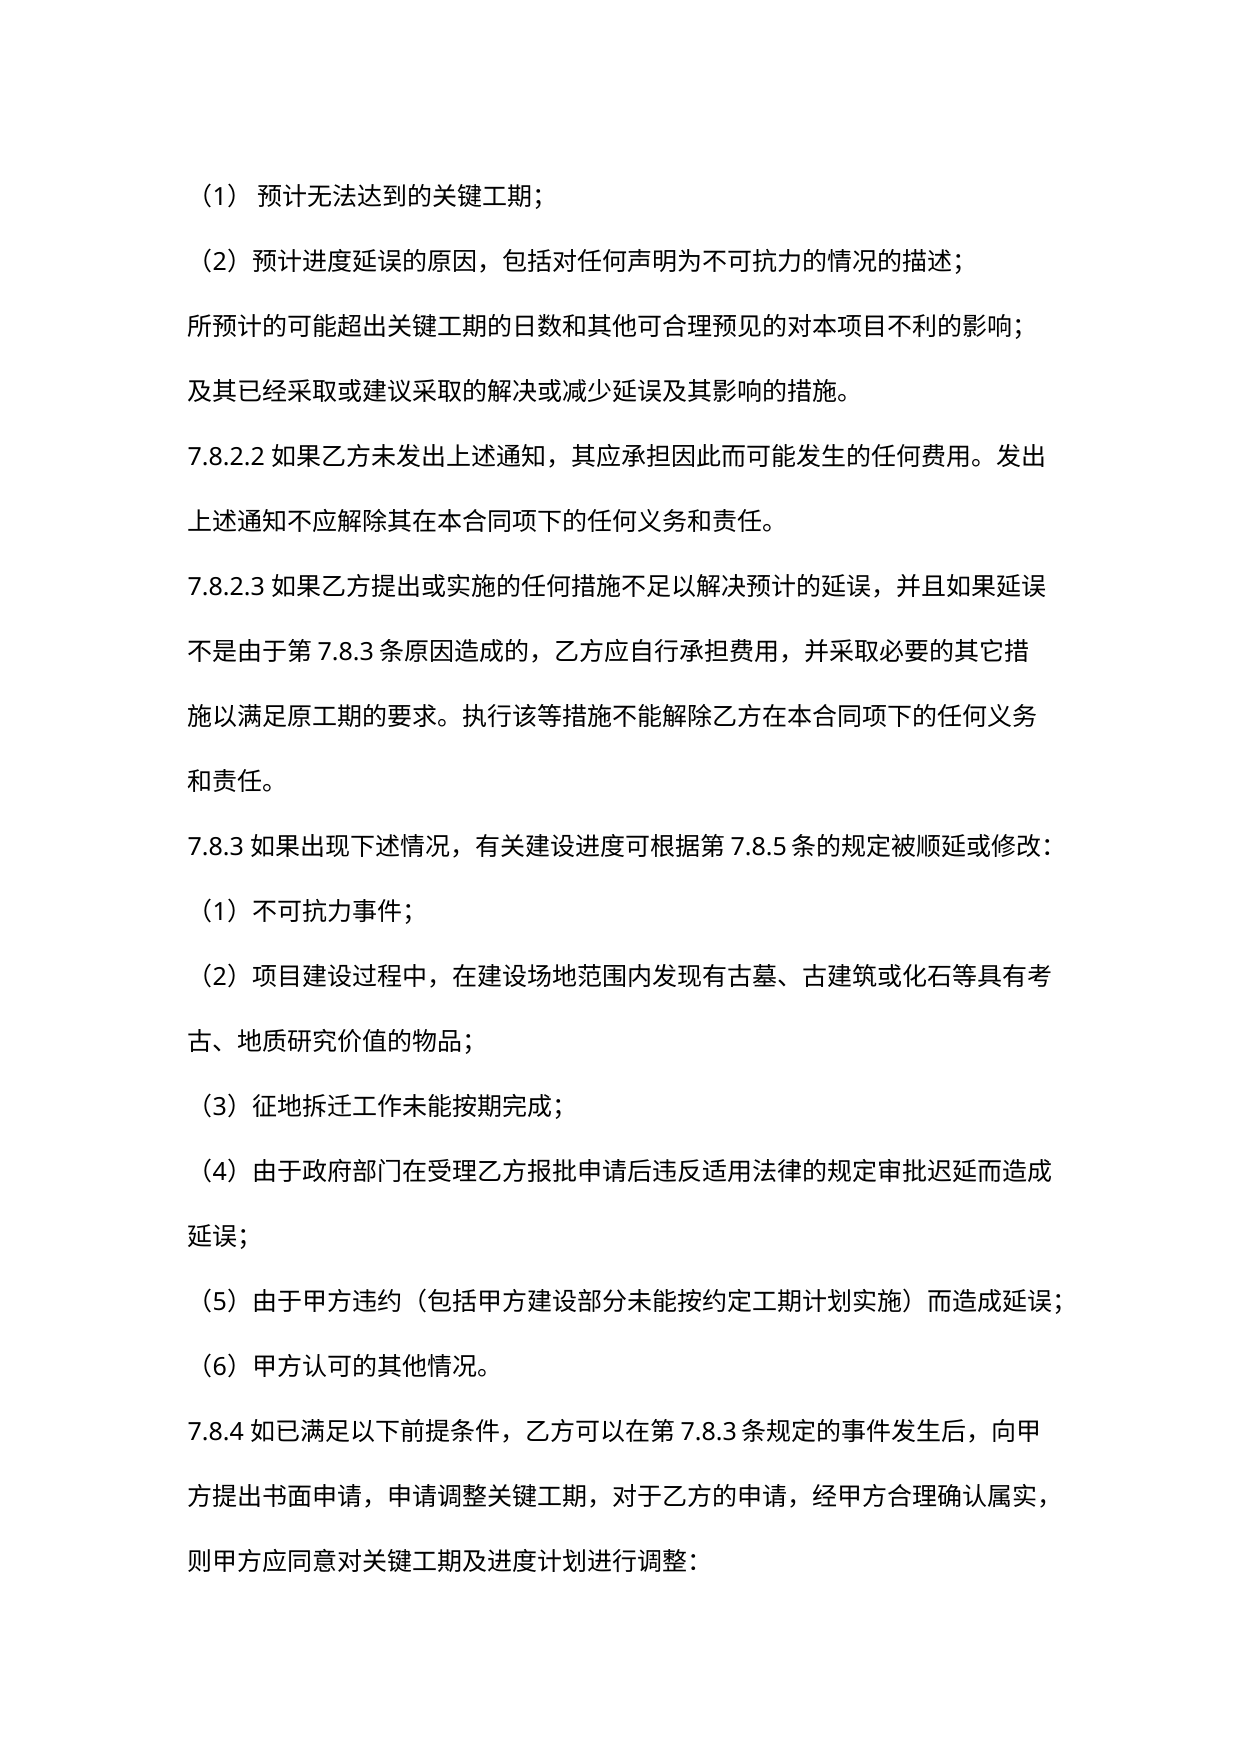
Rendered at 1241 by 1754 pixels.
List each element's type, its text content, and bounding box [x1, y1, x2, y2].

text 7.8.2.2 如果乙方未发出上述通知，其应承担因此而可能发生的任何费用。发出上述通知不应解除其在本合同项下的任何义务和责任。 [187, 422, 1053, 552]
text （1） 预计无法达到的关键工期； [187, 162, 1053, 227]
text （5）由于甲方违约（包括甲方建设部分未能按约定工期计划实施）而造成延误； [187, 1267, 1053, 1332]
text （4）由于政府部门在受理乙方报批申请后违反适用法律的规定审批迟延而造成延误； [187, 1137, 1053, 1267]
text （3）征地拆迁工作未能按期完成； [187, 1072, 1053, 1137]
text （2）项目建设过程中，在建设场地范围内发现有古墓、古建筑或化石等具有考古、地质研究价值的物品； [187, 942, 1053, 1072]
text 7.8.2.3 如果乙方提出或实施的任何措施不足以解决预计的延误，并且如果延误不是由于第7.8.3条原因造成的，乙方应自行承担费用，并采取必要的其它措施以满足原工期的要求。执行该等措施不能解除乙方在本合同项下的任何义务和责任。 [187, 552, 1053, 812]
text （2）预计进度延误的原因，包括对任何声明为不可抗力的情况的描述； [187, 227, 1053, 292]
text （6）甲方认可的其他情况。 [187, 1332, 1053, 1397]
text 7.8.4 如已满足以下前提条件，乙方可以在第7.8.3条规定的事件发生后，向甲方提出书面申请，申请调整关键工期，对于乙方的申请，经甲方合理确认属实，则甲方应同意对关键工期及进度计划进行调整： [187, 1397, 1053, 1592]
text 7.8.3 如果出现下述情况，有关建设进度可根据第7.8.5条的规定被顺延或修改： [187, 812, 1053, 877]
text 所预计的可能超出关键工期的日数和其他可合理预见的对本项目不利的影响；及其已经采取或建议采取的解决或减少延误及其影响的措施。 [187, 292, 1053, 422]
text （1）不可抗力事件； [187, 877, 1053, 942]
